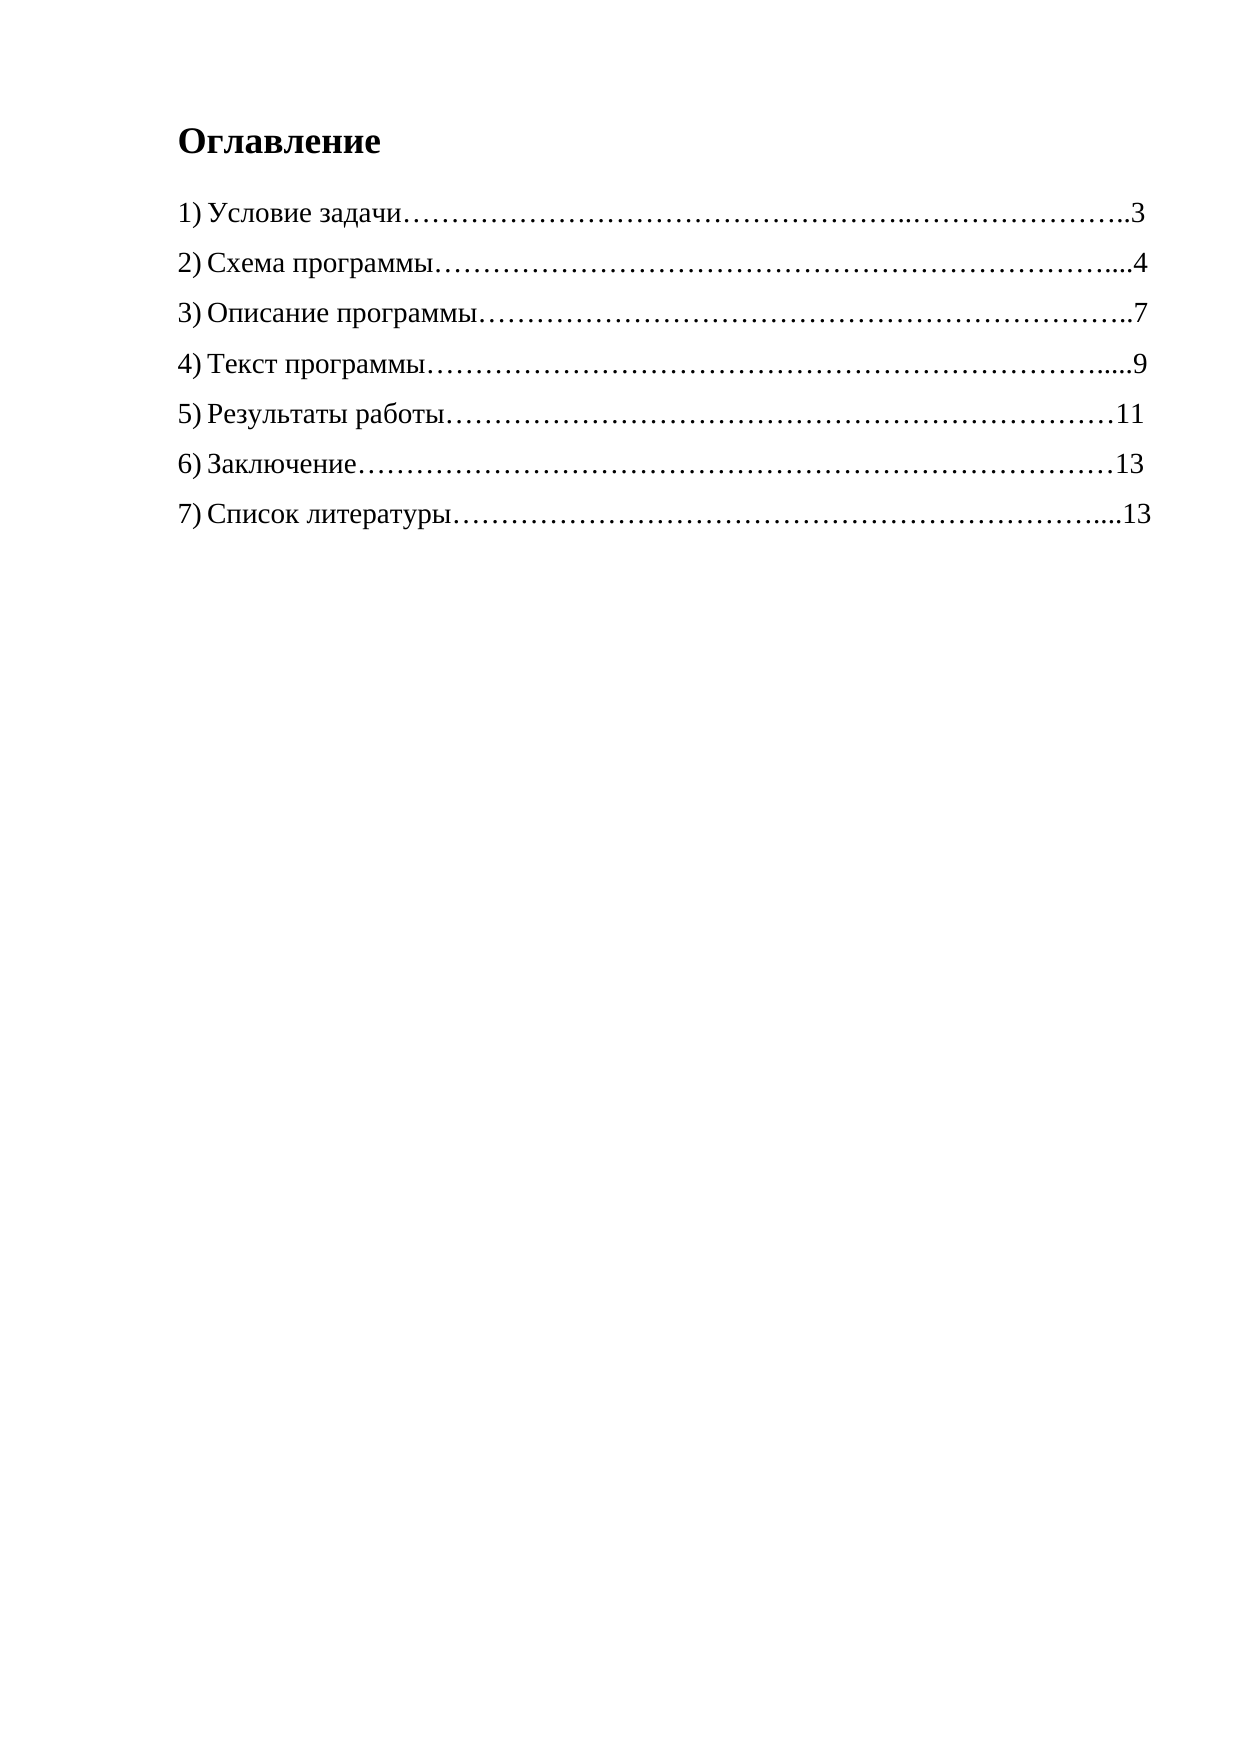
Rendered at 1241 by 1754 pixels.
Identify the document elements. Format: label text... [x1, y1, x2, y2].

list Результаты работы……………………………………………………………11 [177, 396, 1152, 429]
list Текст программы…………………………………………………………….....9 [177, 346, 1152, 379]
text Оглавление [177, 118, 1152, 161]
list Описание программы…………………………………………………………..7 [177, 295, 1152, 329]
list Список литературы…………………………………………………………....13 [177, 497, 1152, 530]
list Условие задачи……………………………………………..…………………..3 [177, 195, 1152, 228]
list Заключение……………………………………………………………………13 [177, 446, 1152, 480]
list Схема программы……………………………………………………………....4 [177, 245, 1152, 279]
